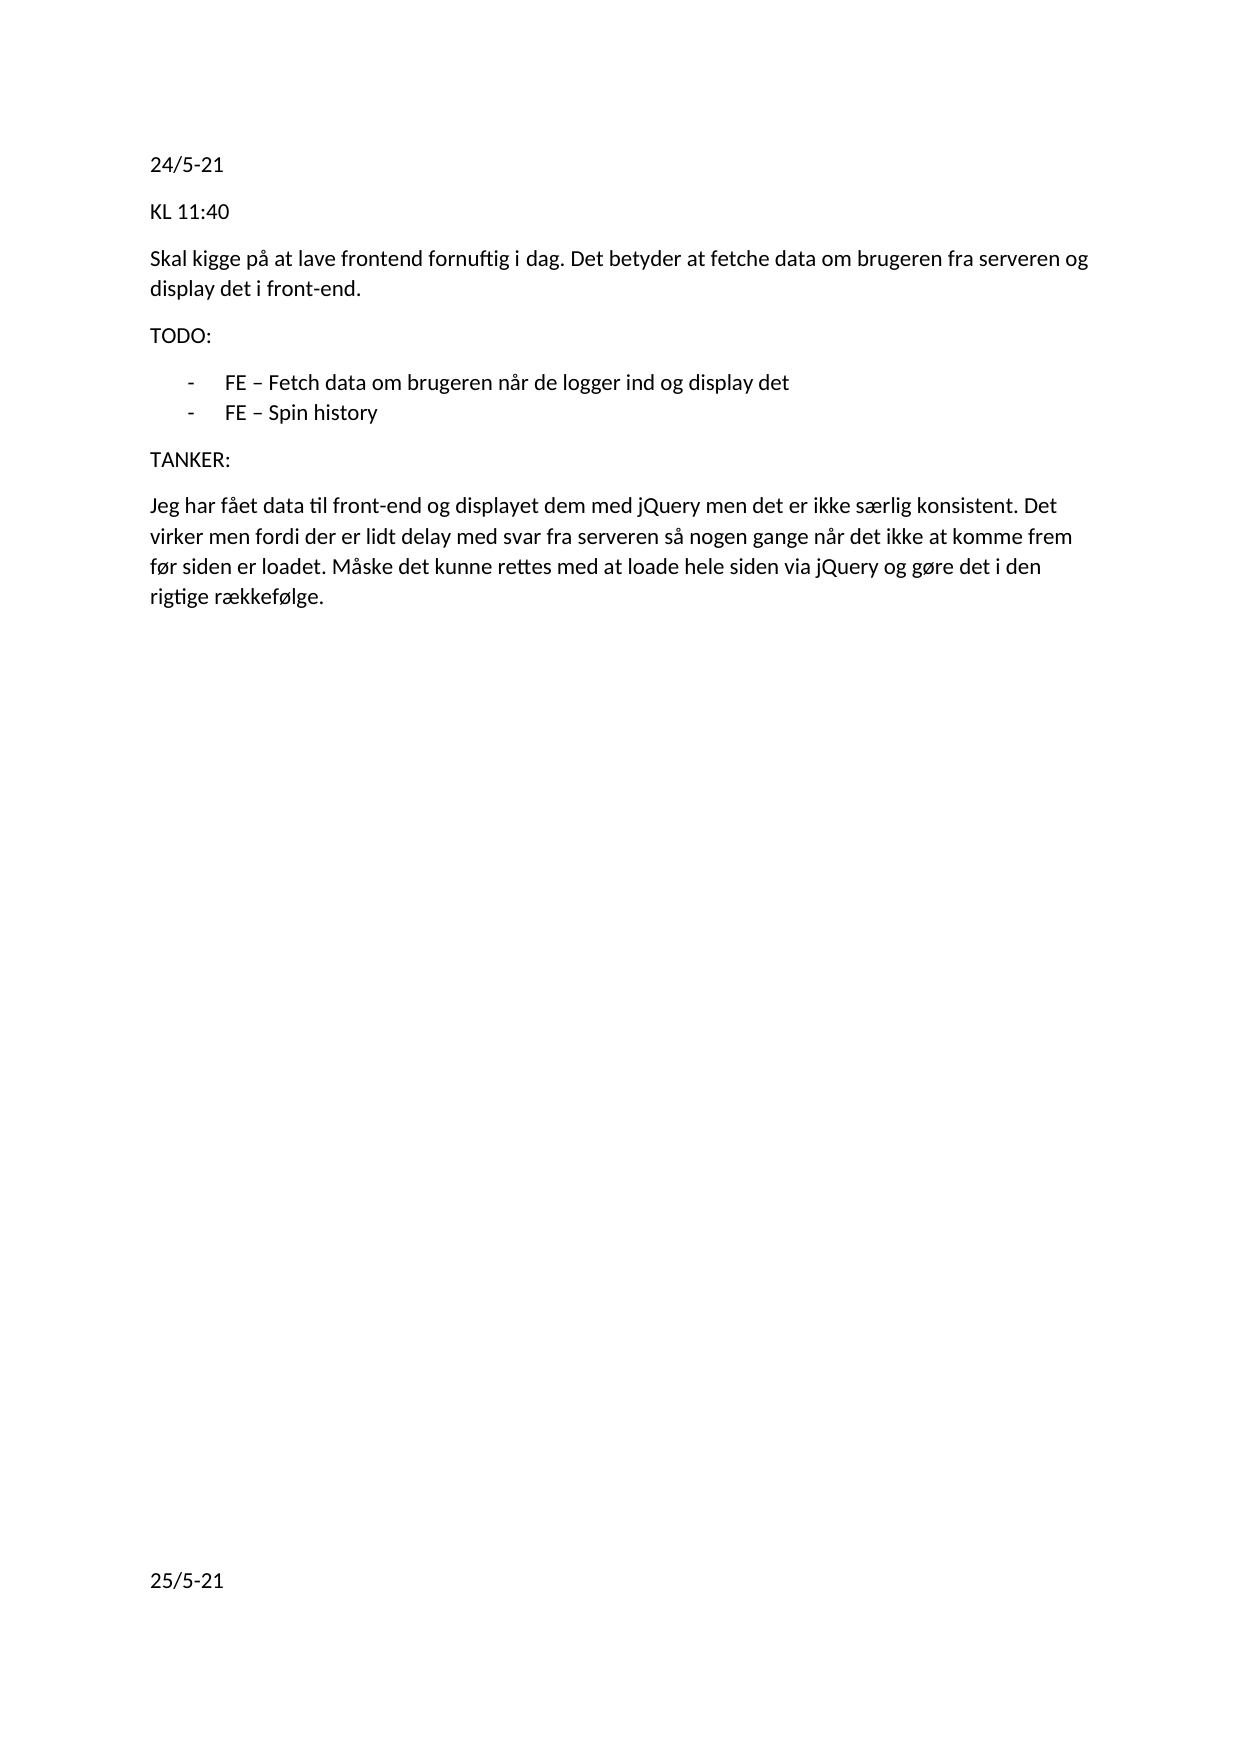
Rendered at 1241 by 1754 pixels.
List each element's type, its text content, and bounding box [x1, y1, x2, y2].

text Skal kigge på at lave frontend fornuftig i dag. Det betyder at fetche data om brugeren fra serveren og display det i front-end. [150, 244, 1090, 302]
text 25/5-21 [150, 1567, 1090, 1595]
list FE – Spin history [187, 398, 1090, 426]
text 24/5-21 [150, 150, 1090, 178]
text TODO: [150, 321, 1090, 349]
text TANKER: [150, 445, 1090, 473]
list FE – Fetch data om brugeren når de logger ind og display det [187, 368, 1090, 396]
text Jeg har fået data til front-end og displayet dem med jQuery men det er ikke særlig konsistent. Det virker men fordi der er lidt delay med svar fra serveren så nogen gange når det ikke at komme frem før siden er loadet. Måske det kunne rettes med at loade hele siden via jQuery og gøre det i den rigtige rækkefølge. [150, 492, 1090, 610]
text KL 11:40 [150, 197, 1090, 225]
